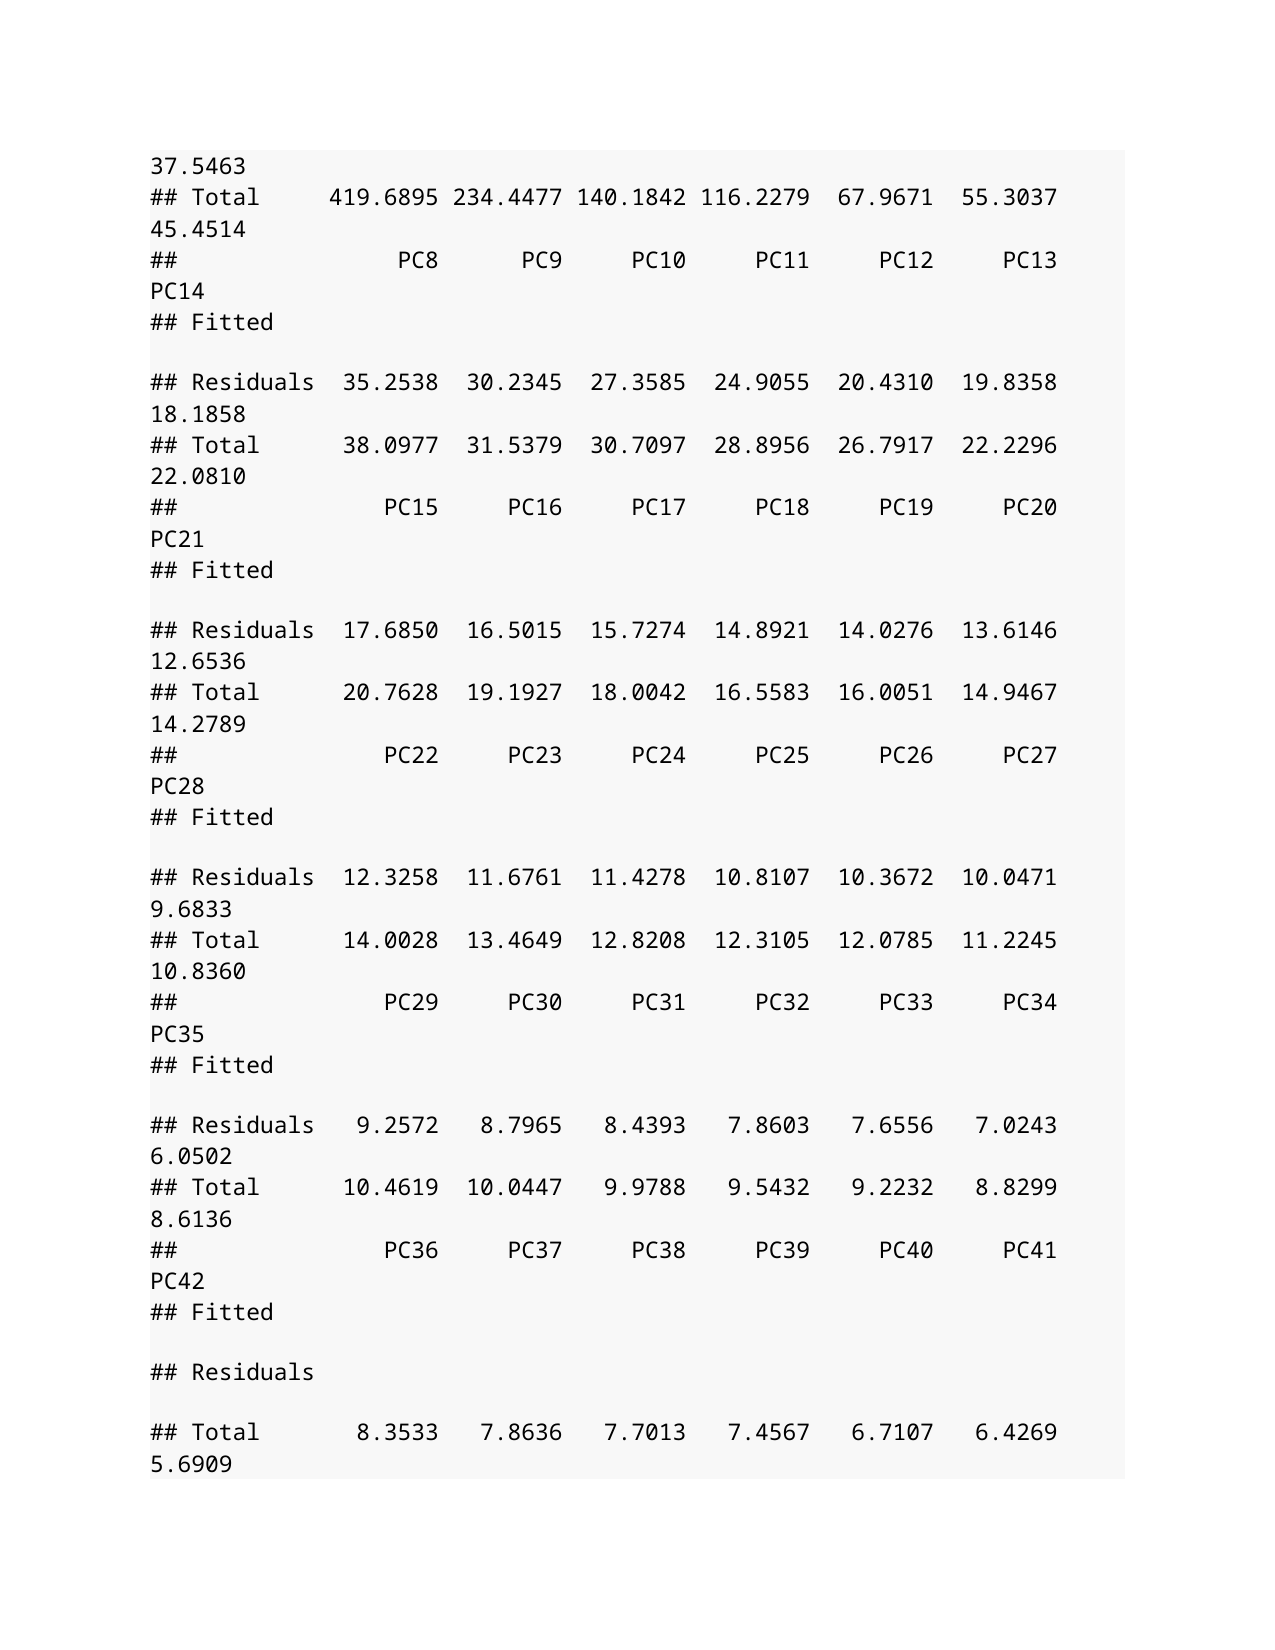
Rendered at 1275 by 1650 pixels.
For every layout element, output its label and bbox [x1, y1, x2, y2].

text [150, 150, 1125, 1479]
